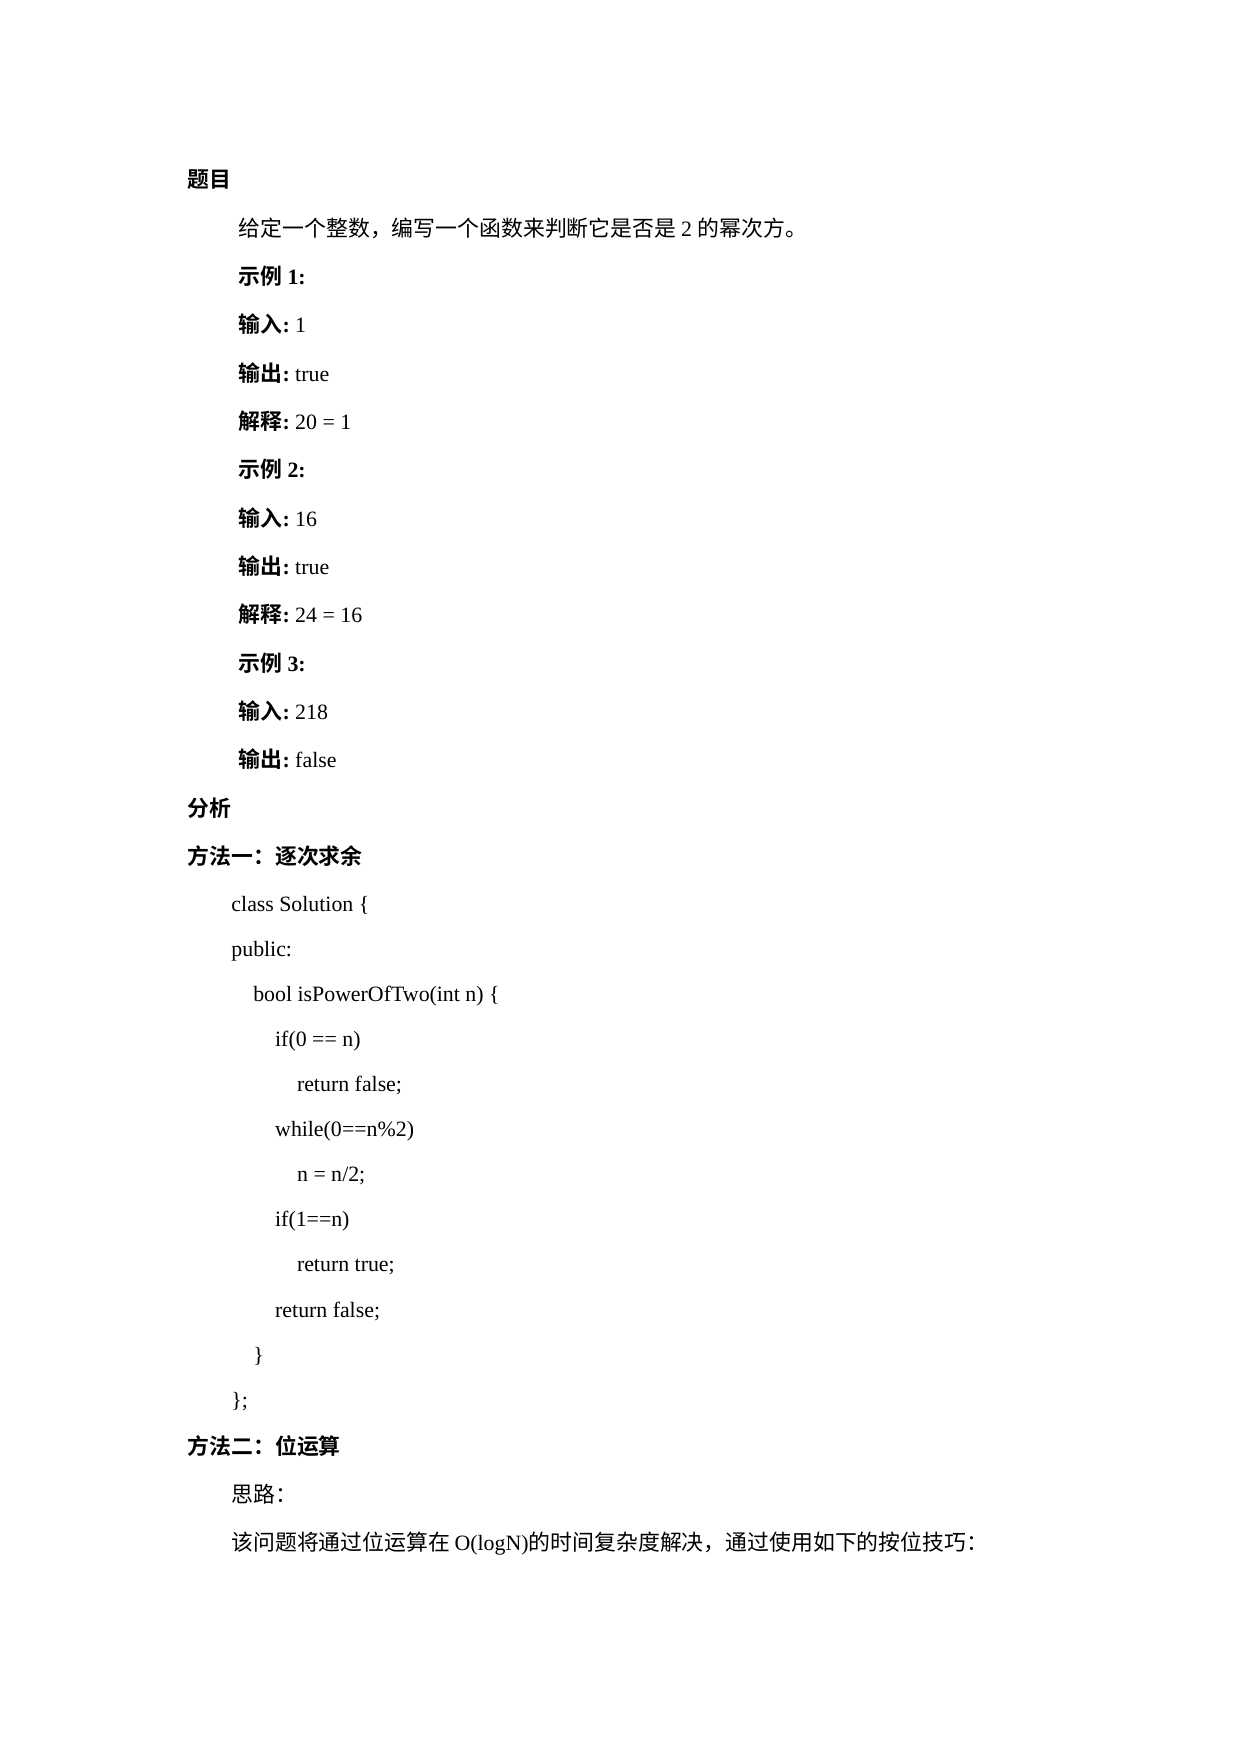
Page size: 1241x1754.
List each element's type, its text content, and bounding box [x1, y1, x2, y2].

text 解释: 20 = 1 [238, 404, 1053, 436]
text 该问题将通过位运算在O(logN)的时间复杂度解决，通过使用如下的按位技巧： [187, 1525, 1053, 1557]
subtitle 分析 [187, 790, 1053, 823]
text 输出: true [238, 355, 1053, 388]
subtitle 方法一：逐次求余 [187, 839, 1053, 871]
text 给定一个整数，编写一个函数来判断它是否是 2 的幂次方。 [238, 210, 1053, 243]
subtitle 方法二：位运算 [187, 1428, 1053, 1461]
text 示例 1: [238, 259, 1053, 291]
text 示例 3: [238, 645, 1053, 678]
text return true; [231, 1248, 1053, 1280]
text public: [231, 932, 1053, 964]
text bool isPowerOfTwo(int n) { [231, 977, 1053, 1010]
text if(1==n) [231, 1203, 1053, 1235]
text 解释: 24 = 16 [238, 597, 1053, 629]
text n = n/2; [231, 1158, 1053, 1190]
text } [231, 1338, 1053, 1371]
text }; [231, 1383, 1053, 1416]
subtitle 题目 [187, 162, 1053, 194]
text while(0==n%2) [231, 1112, 1053, 1145]
text 输入: 1 [238, 307, 1053, 339]
text return false; [231, 1293, 1053, 1325]
text 思路： [187, 1477, 1053, 1509]
text class Solution { [231, 887, 1053, 919]
text 示例 2: [238, 452, 1053, 484]
text 输出: false [238, 742, 1053, 774]
text 输入: 16 [238, 500, 1053, 533]
text 输入: 218 [238, 694, 1053, 726]
text if(0 == n) [231, 1022, 1053, 1055]
text return false; [231, 1067, 1053, 1100]
text 输出: true [238, 549, 1053, 581]
